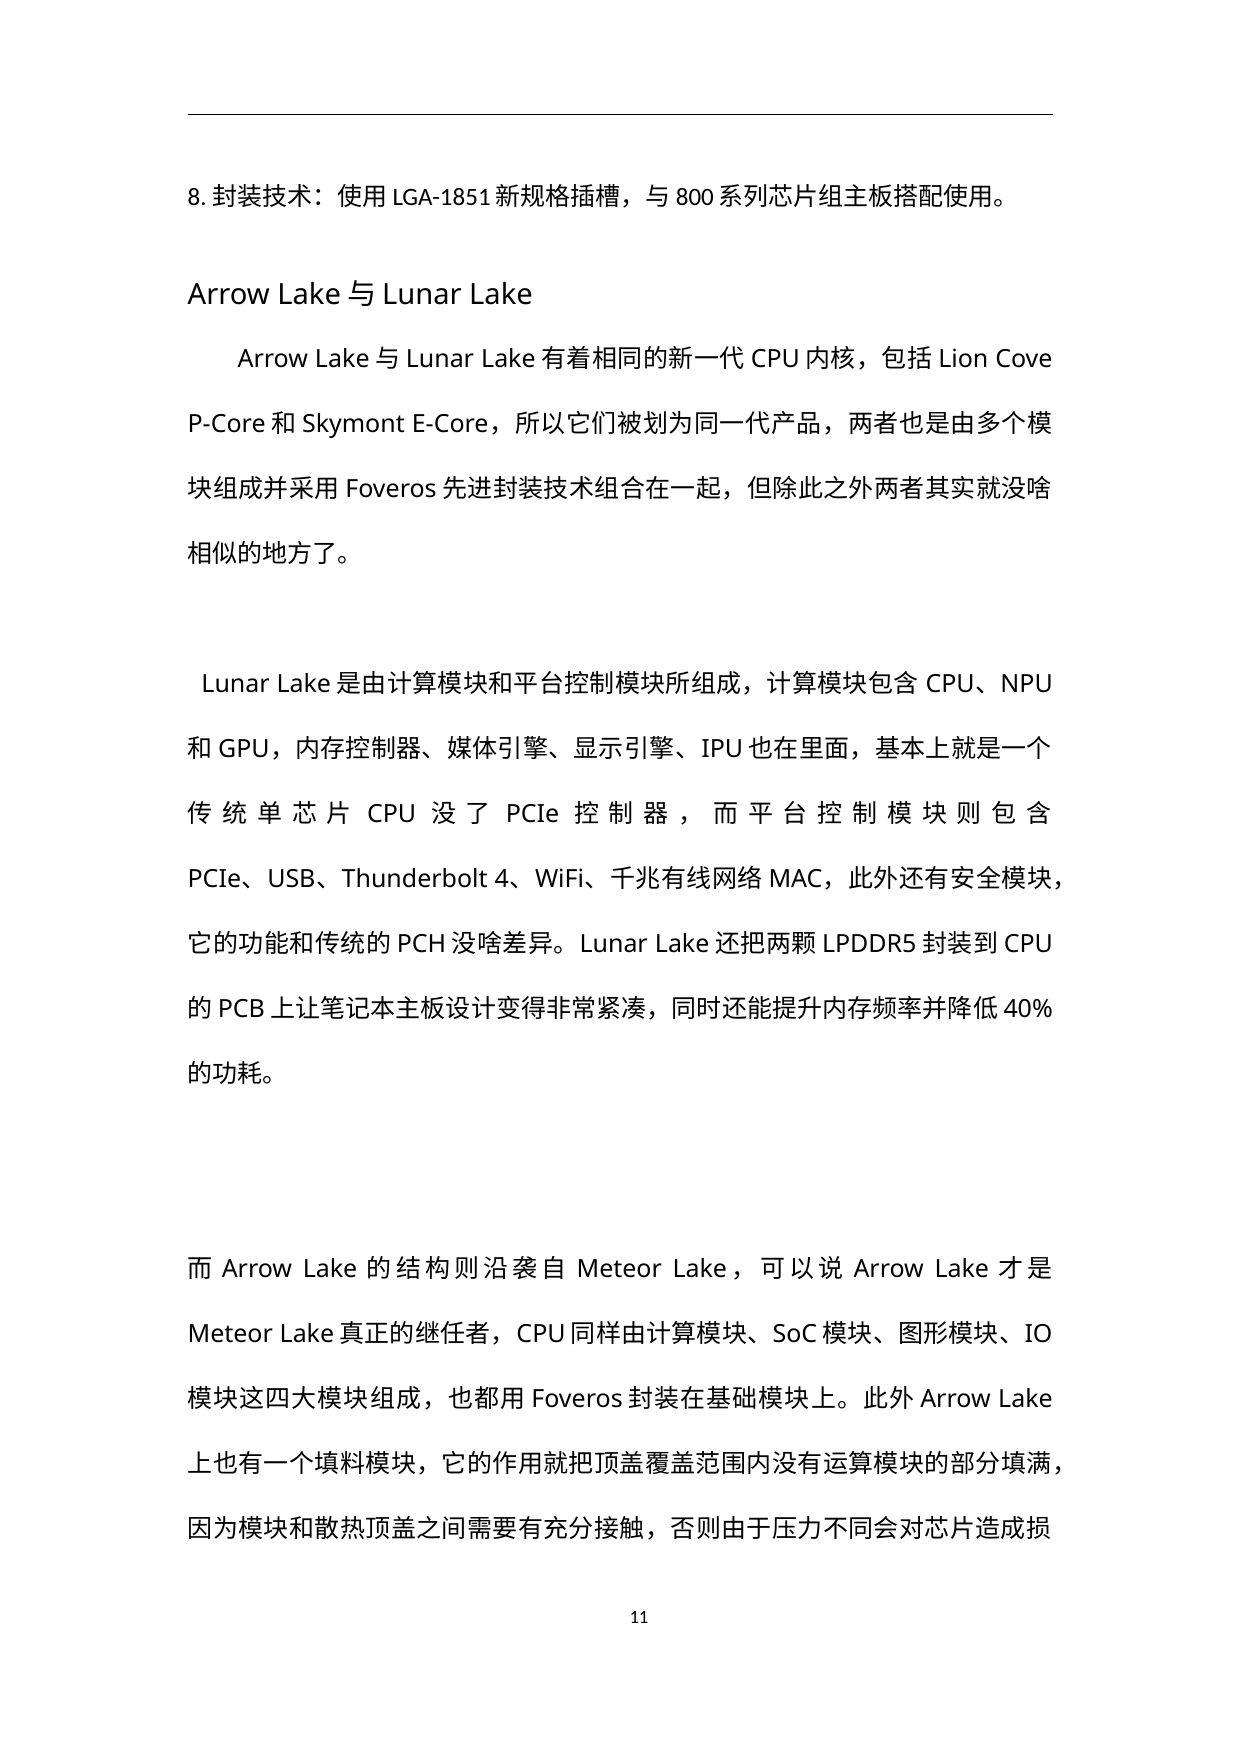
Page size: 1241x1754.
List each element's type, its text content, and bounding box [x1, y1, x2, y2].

text 8. 封装技术：使用LGA-1851新规格插槽，与800系列芯片组主板搭配使用。 [187, 162, 1053, 227]
text Arrow Lake与Lunar Lake [187, 259, 1053, 324]
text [187, 324, 1053, 1559]
